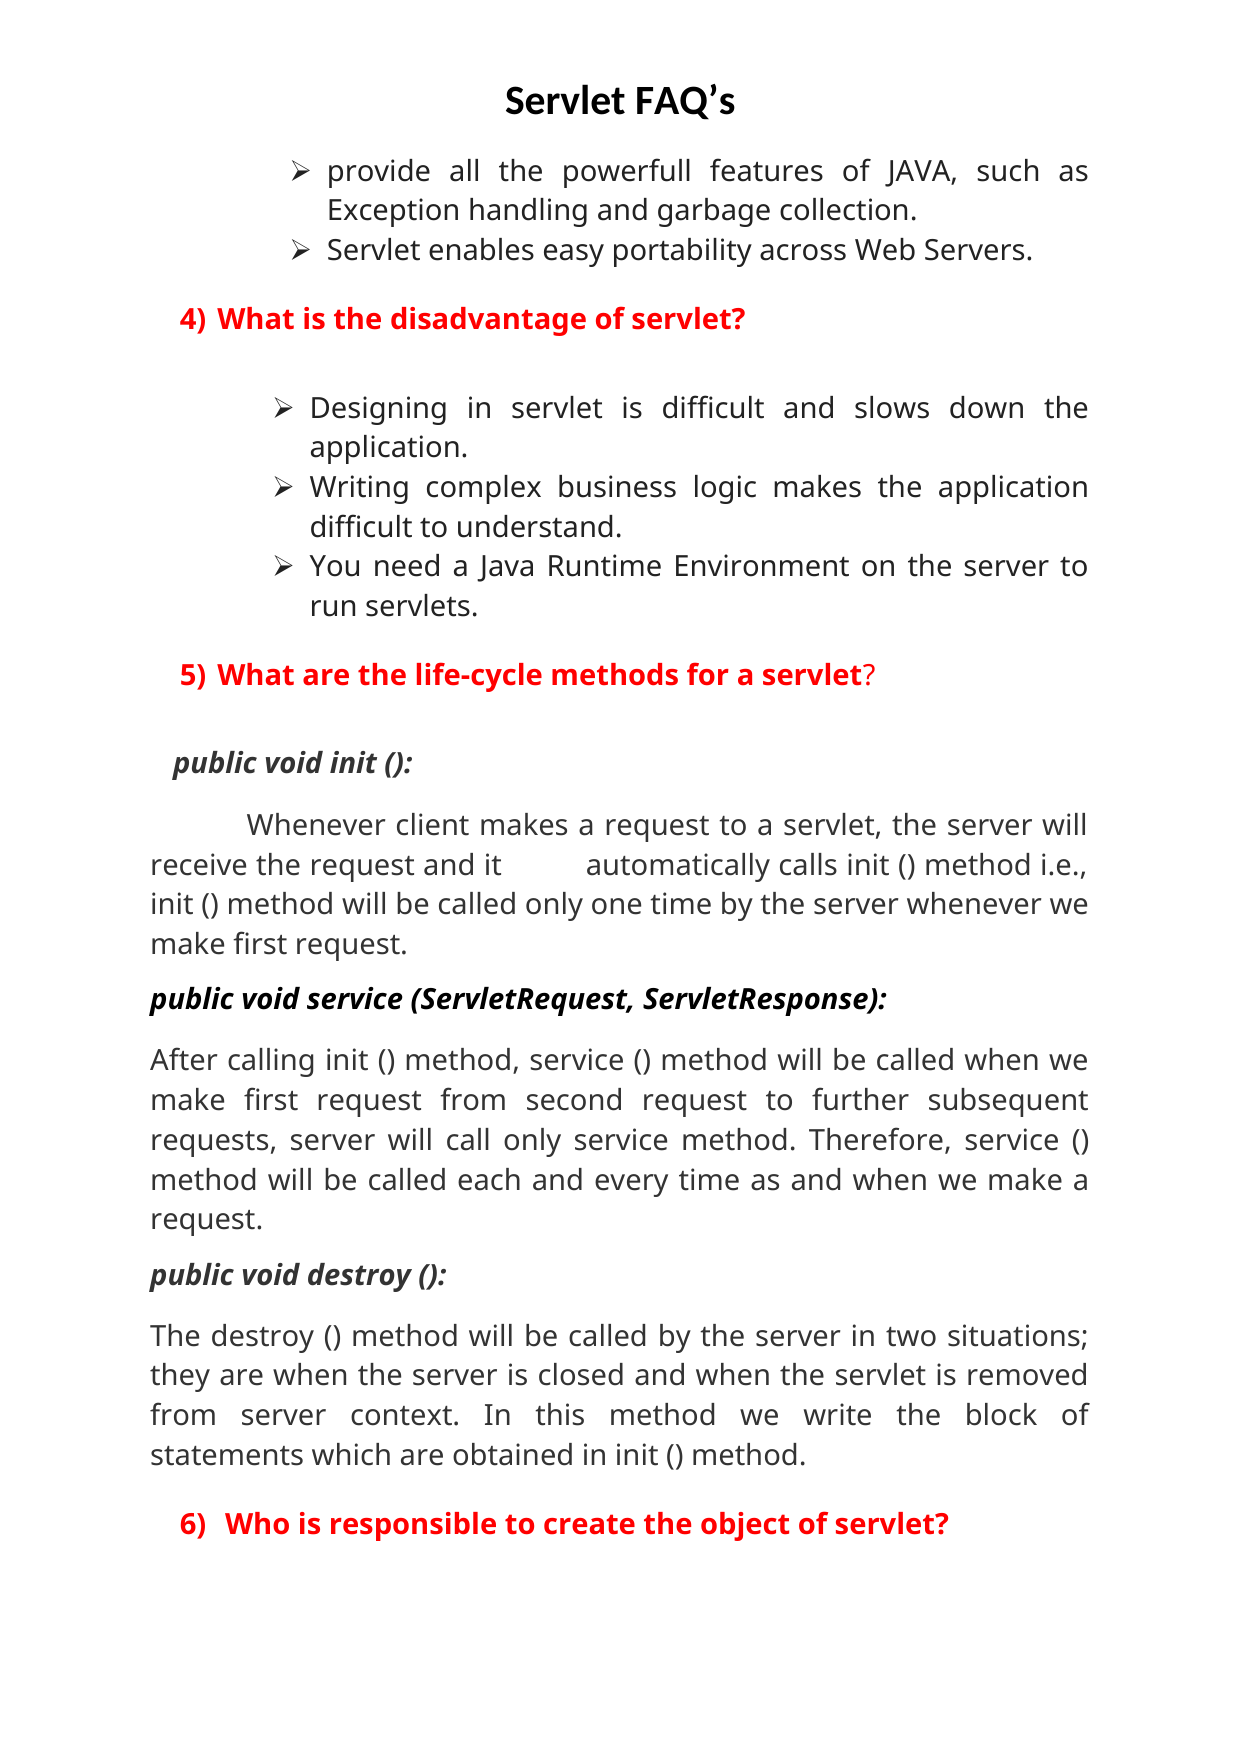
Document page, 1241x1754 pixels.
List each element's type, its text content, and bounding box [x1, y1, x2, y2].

subtitle public void init (): [150, 743, 1090, 782]
subtitle public void service (ServletRequest, ServletResponse): [150, 978, 1090, 1018]
subtitle What is the disadvantage of servlet? [179, 298, 1090, 338]
subtitle public void destroy (): [150, 1254, 1090, 1293]
subtitle Who is responsible to create the object of servlet? [179, 1503, 1090, 1543]
list Servlet enables easy portability across Web Servers. [289, 229, 1090, 269]
list Designing in servlet is difficult and slows down the application. [272, 387, 1090, 466]
text After calling init () method, service () method will be called when we make first request from second request to further subsequent requests, server will call only service method. Therefore, service () method will be called each and every time as and when we make a request. [150, 1040, 1090, 1238]
list Writing complex business logic makes the application difficult to understand. [272, 466, 1090, 546]
text Whenever client makes a request to a servlet, the server will receive the request and it automatically calls init () method i.e., init () method will be called only one time by the server whenever we make first request. [150, 804, 1090, 963]
list provide all the powerfull features of JAVA, such as Exception handling and garbage collection. [289, 150, 1090, 229]
list You need a Java Runtime Environment on the server to run servlets. [272, 546, 1090, 625]
text The destroy () method will be called by the server in two situations; they are when the server is closed and when the servlet is removed from server context. In this method we write the block of statements which are obtained in init () method. [150, 1315, 1090, 1474]
subtitle What are the life-cycle methods for a servlet? [179, 654, 1090, 694]
